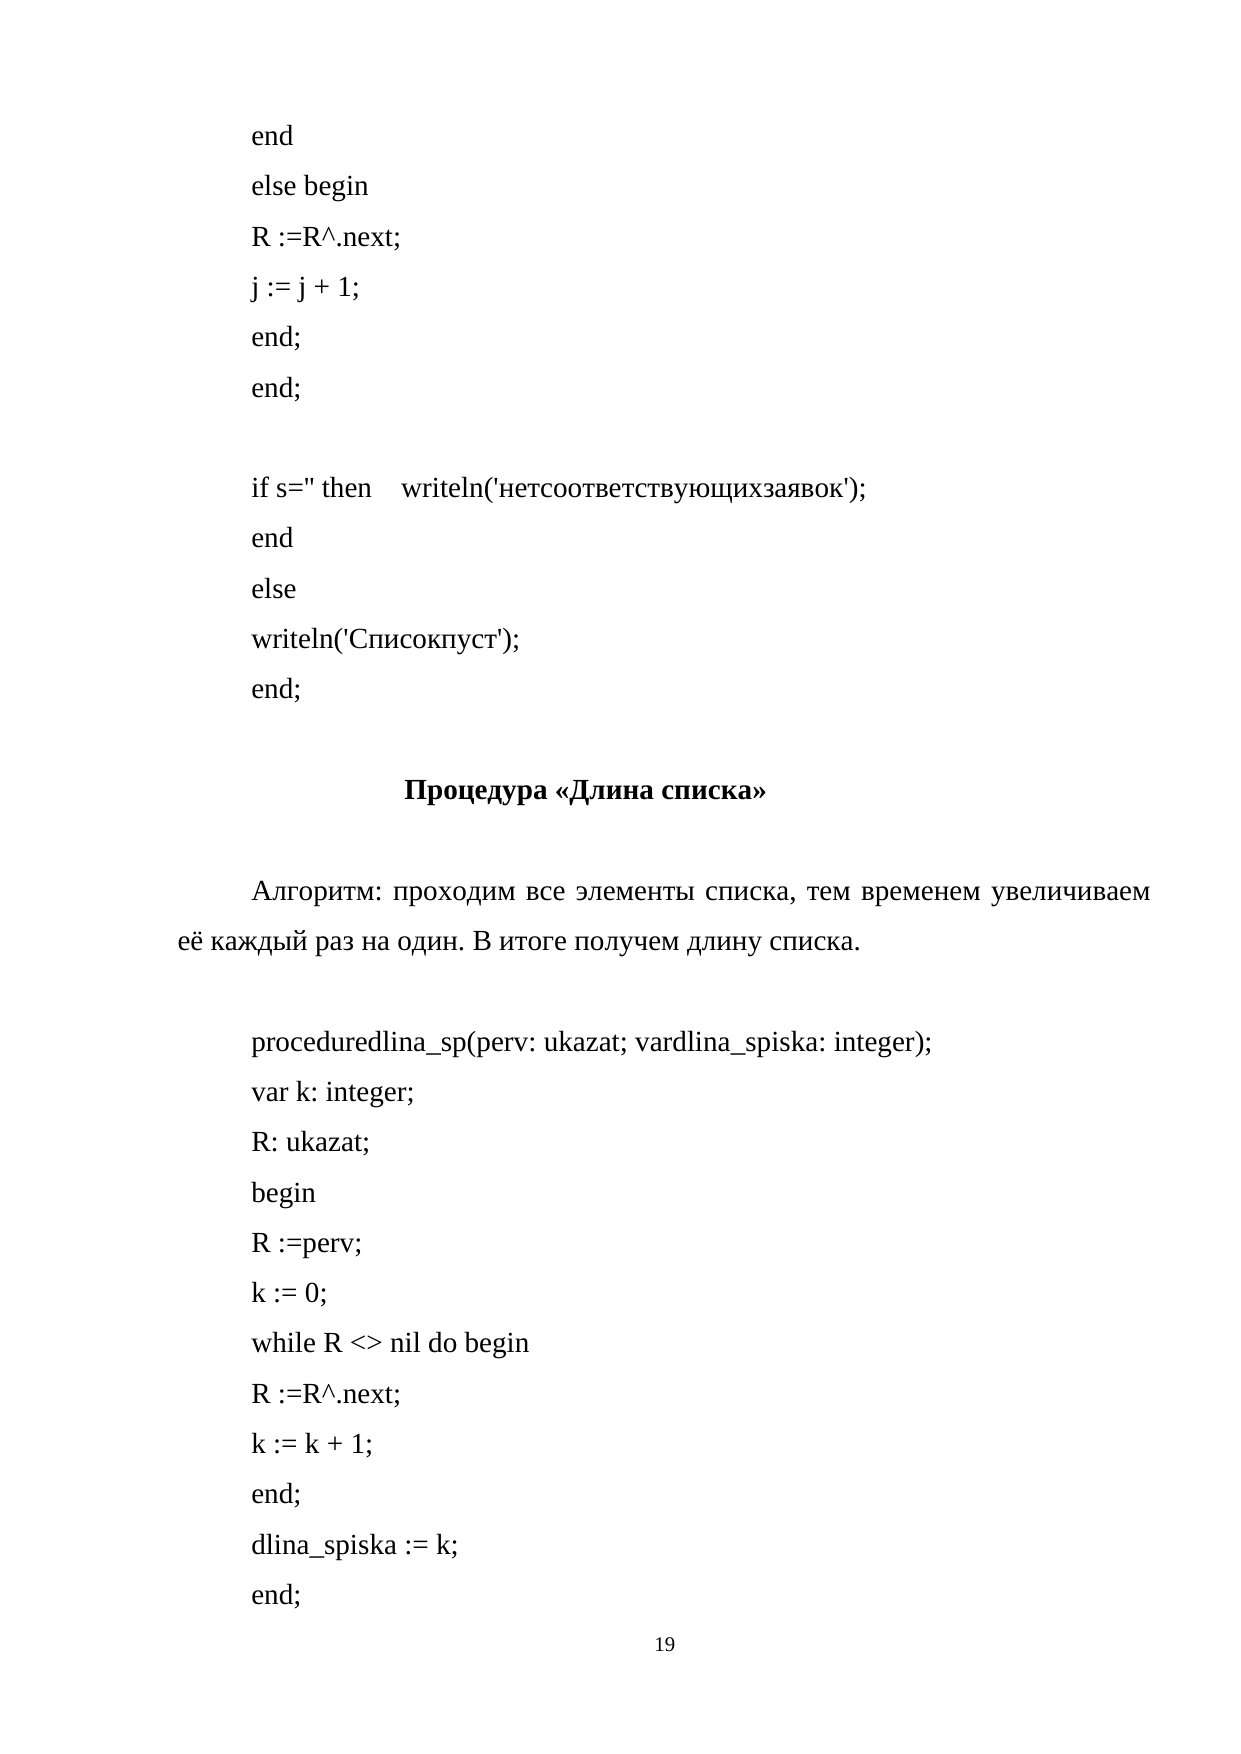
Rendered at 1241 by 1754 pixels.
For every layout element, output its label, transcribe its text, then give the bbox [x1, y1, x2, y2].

text end; [177, 1577, 1152, 1611]
text else [177, 571, 1152, 604]
text proceduredlina_sp(perv: ukazat; vardlina_spiska: integer); [177, 1024, 1152, 1057]
text R :=R^.next; [177, 1376, 1152, 1409]
text end; [177, 672, 1152, 705]
text var k: integer; [177, 1074, 1152, 1108]
text begin [177, 1175, 1152, 1208]
text R :=perv; [177, 1225, 1152, 1258]
text writeln('Списокпуст'); [177, 621, 1152, 655]
text while R <> nil do begin [177, 1326, 1152, 1359]
text else begin [177, 168, 1152, 202]
text dlina_spiska := k; [177, 1527, 1152, 1560]
text end [177, 118, 1152, 152]
text k := k + 1; [177, 1426, 1152, 1460]
text end; [177, 319, 1152, 353]
text Алгоритм: проходим все элементы списка, тем временем увеличиваем её каждый раз на один. В итоге получем длину списка. [177, 873, 1152, 957]
text end; [177, 1477, 1152, 1510]
text k := 0; [177, 1275, 1152, 1309]
text R :=R^.next; [177, 219, 1152, 252]
text R: ukazat; [177, 1124, 1152, 1158]
text j := j + 1; [177, 269, 1152, 303]
text end [177, 521, 1152, 554]
text if s='' then writeln('нетсоответствующихзаявок'); [177, 470, 1152, 504]
text Процедура «Длина списка» [177, 772, 1152, 806]
text end; [177, 370, 1152, 403]
